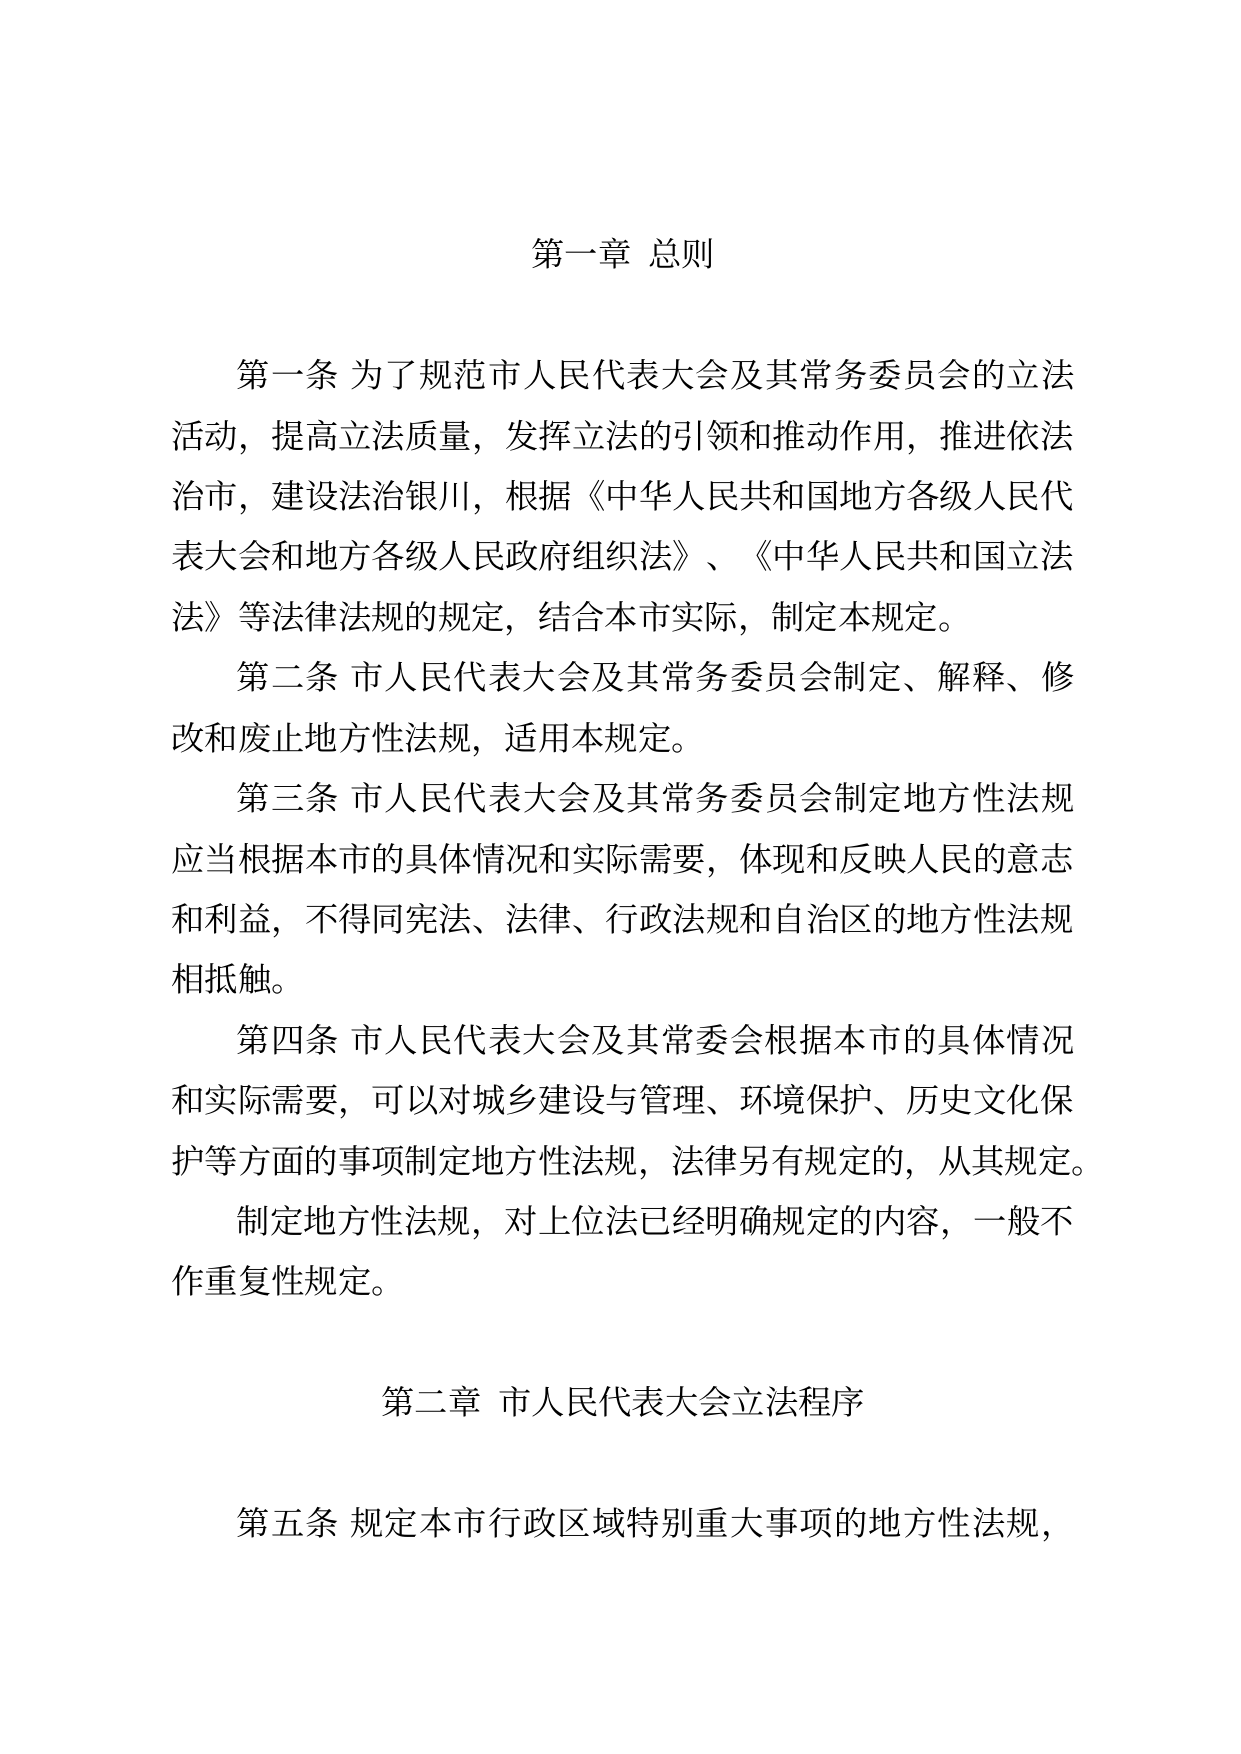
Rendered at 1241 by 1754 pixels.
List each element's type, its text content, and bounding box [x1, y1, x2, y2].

text 第二条 市人民代表大会及其常务委员会制定、解释、修改和废止地方性法规，适用本规定。 [171, 641, 1075, 762]
text 第四条 市人民代表大会及其常委会根据本市的具体情况和实际需要，可以对城乡建设与管理、环境保护、历史文化保护等方面的事项制定地方性法规，法律另有规定的，从其规定。 [171, 1004, 1075, 1185]
text 第一条 为了规范市人民代表大会及其常务委员会的立法活动，提高立法质量，发挥立法的引领和推动作用，推进依法治市，建设法治银川，根据《中华人民共和国地方各级人民代表大会和地方各级人民政府组织法》、《中华人民共和国立法法》等法律法规的规定，结合本市实际，制定本规定。 [171, 339, 1075, 641]
text 第二章 市人民代表大会立法程序 [171, 1366, 1075, 1427]
text 第一章 总则 [171, 218, 1075, 279]
text 第三条 市人民代表大会及其常务委员会制定地方性法规应当根据本市的具体情况和实际需要，体现和反映人民的意志和利益，不得同宪法、法律、行政法规和自治区的地方性法规相抵触。 [171, 762, 1075, 1004]
text 制定地方性法规，对上位法已经明确规定的内容，一般不作重复性规定。 [171, 1185, 1075, 1306]
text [171, 1487, 1075, 1548]
